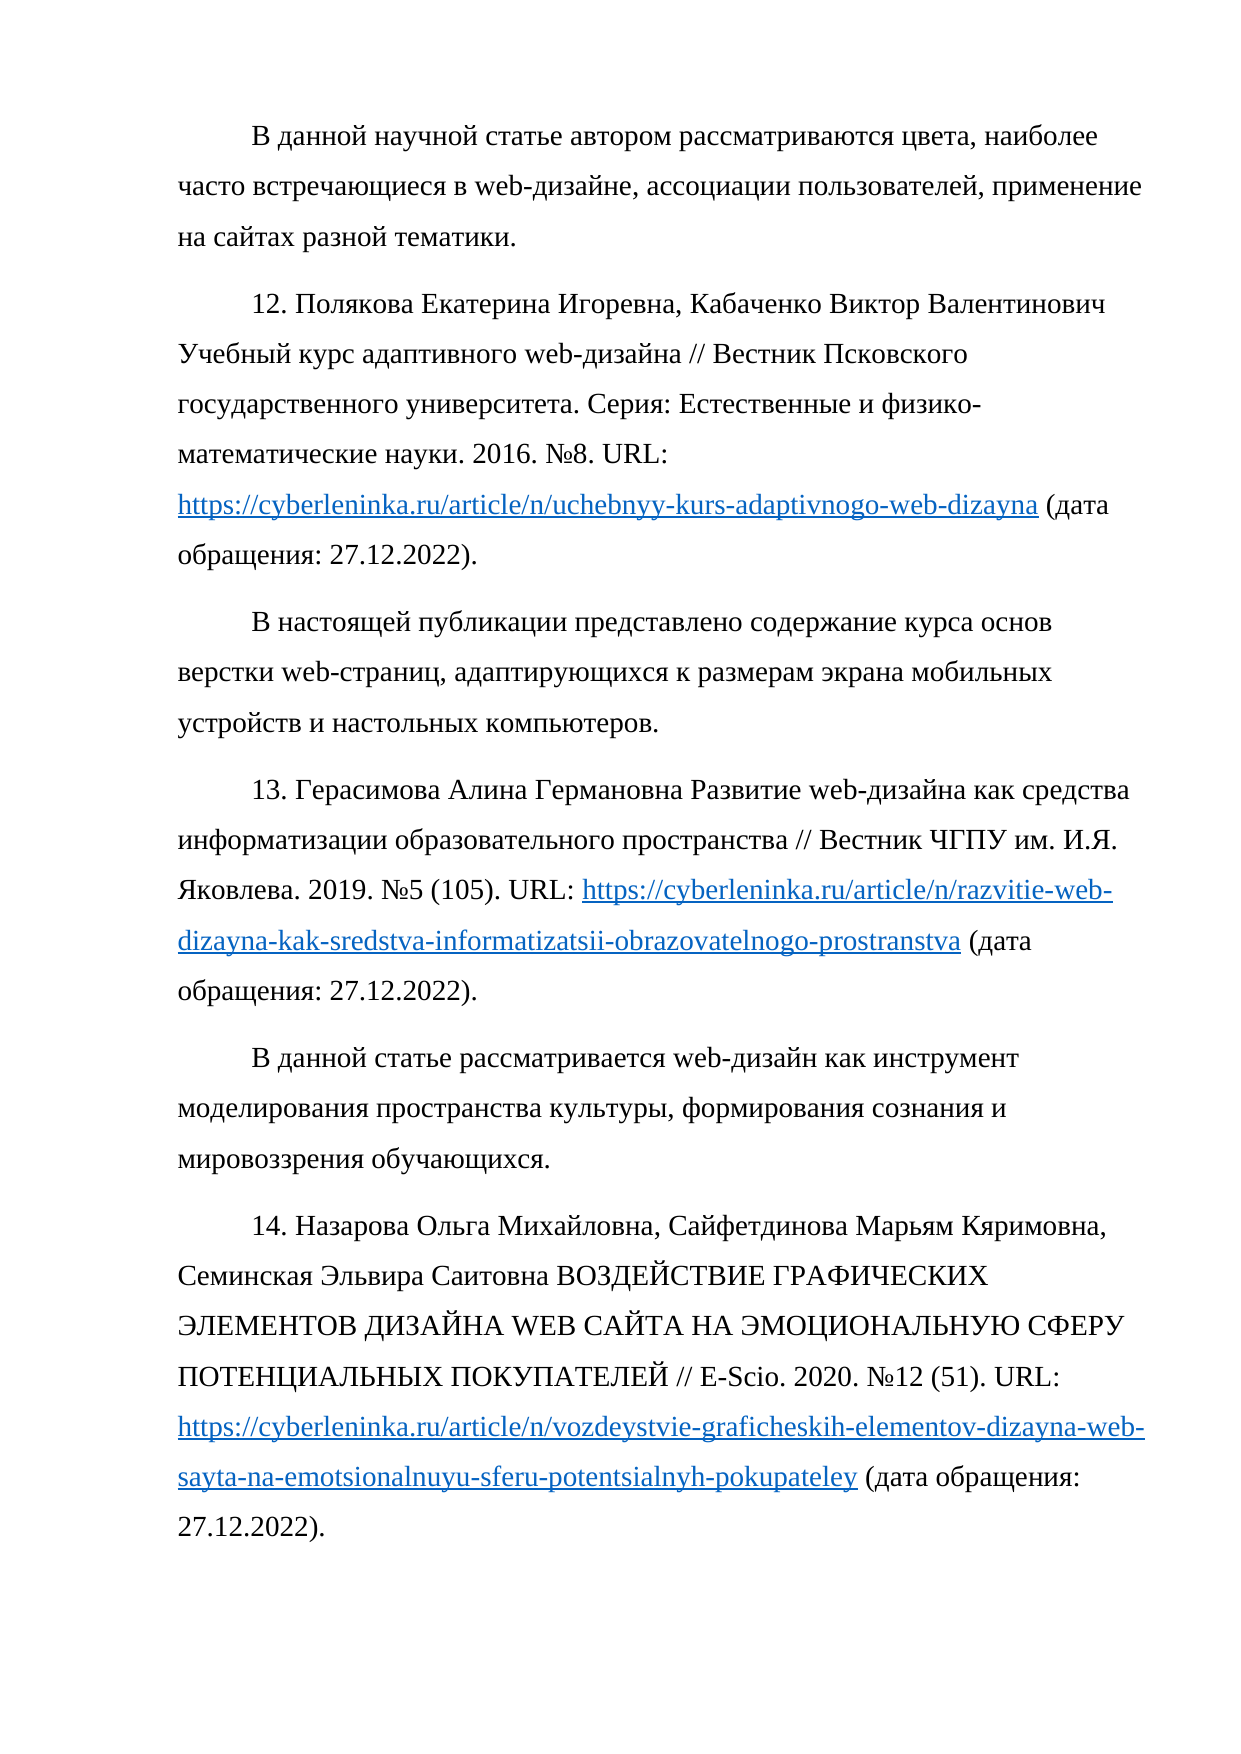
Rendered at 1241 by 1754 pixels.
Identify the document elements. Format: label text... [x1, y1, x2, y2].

text В данной статье рассматривается web-дизайн как инструмент моделирования пространства культуры, формирования сознания и мировоззрения обучающихся. [177, 1040, 1152, 1174]
text 14. Назарова Ольга Михайловна, Сайфетдинова Марьям Кяримовна, Семинская Эльвира Саитовна ВОЗДЕЙСТВИЕ ГРАФИЧЕСКИХ ЭЛЕМЕНТОВ ДИЗАЙНА WEB САЙТА НА ЭМОЦИОНАЛЬНУЮ СФЕРУ ПОТЕНЦИАЛЬНЫХ ПОКУПАТЕЛЕЙ // E-Scio. 2020. №12 (51). URL: https://cyberleninka.ru/article/n/vozdeystvie-graficheskih-elementov-dizayna-web-sayta-na-emotsionalnuyu-sferu-potentsialnyh-pokupateley (дата обращения: 27.12.2022). [177, 1208, 1152, 1543]
text 12. Полякова Екатерина Игоревна, Кабаченко Виктор Валентинович Учебный курс адаптивного web-дизайна // Вестник Псковского государственного университета. Серия: Естественные и физико-математические науки. 2016. №8. URL: https://cyberleninka.ru/article/n/uchebnyy-kurs-adaptivnogo-web-dizayna (дата обращения: 27.12.2022). [177, 286, 1152, 571]
text 13. Герасимова Алина Германовна Развитие web-дизайна как средства информатизации образовательного пространства // Вестник ЧГПУ им. И.Я. Яковлева. 2019. №5 (105). URL: https://cyberleninka.ru/article/n/razvitie-web-dizayna-kak-sredstva-informatizatsii-obrazovatelnogo-prostranstva (дата обращения: 27.12.2022). [177, 772, 1152, 1007]
text В настоящей публикации представлено содержание курса основ верстки web-страниц, адаптирующихся к размерам экрана мобильных устройств и настольных компьютеров. [177, 604, 1152, 738]
text В данной научной статье автором рассматриваются цвета, наиболее часто встречающиеся в web-дизайне, ассоциации пользователей, применение на сайтах разной тематики. [177, 118, 1152, 252]
